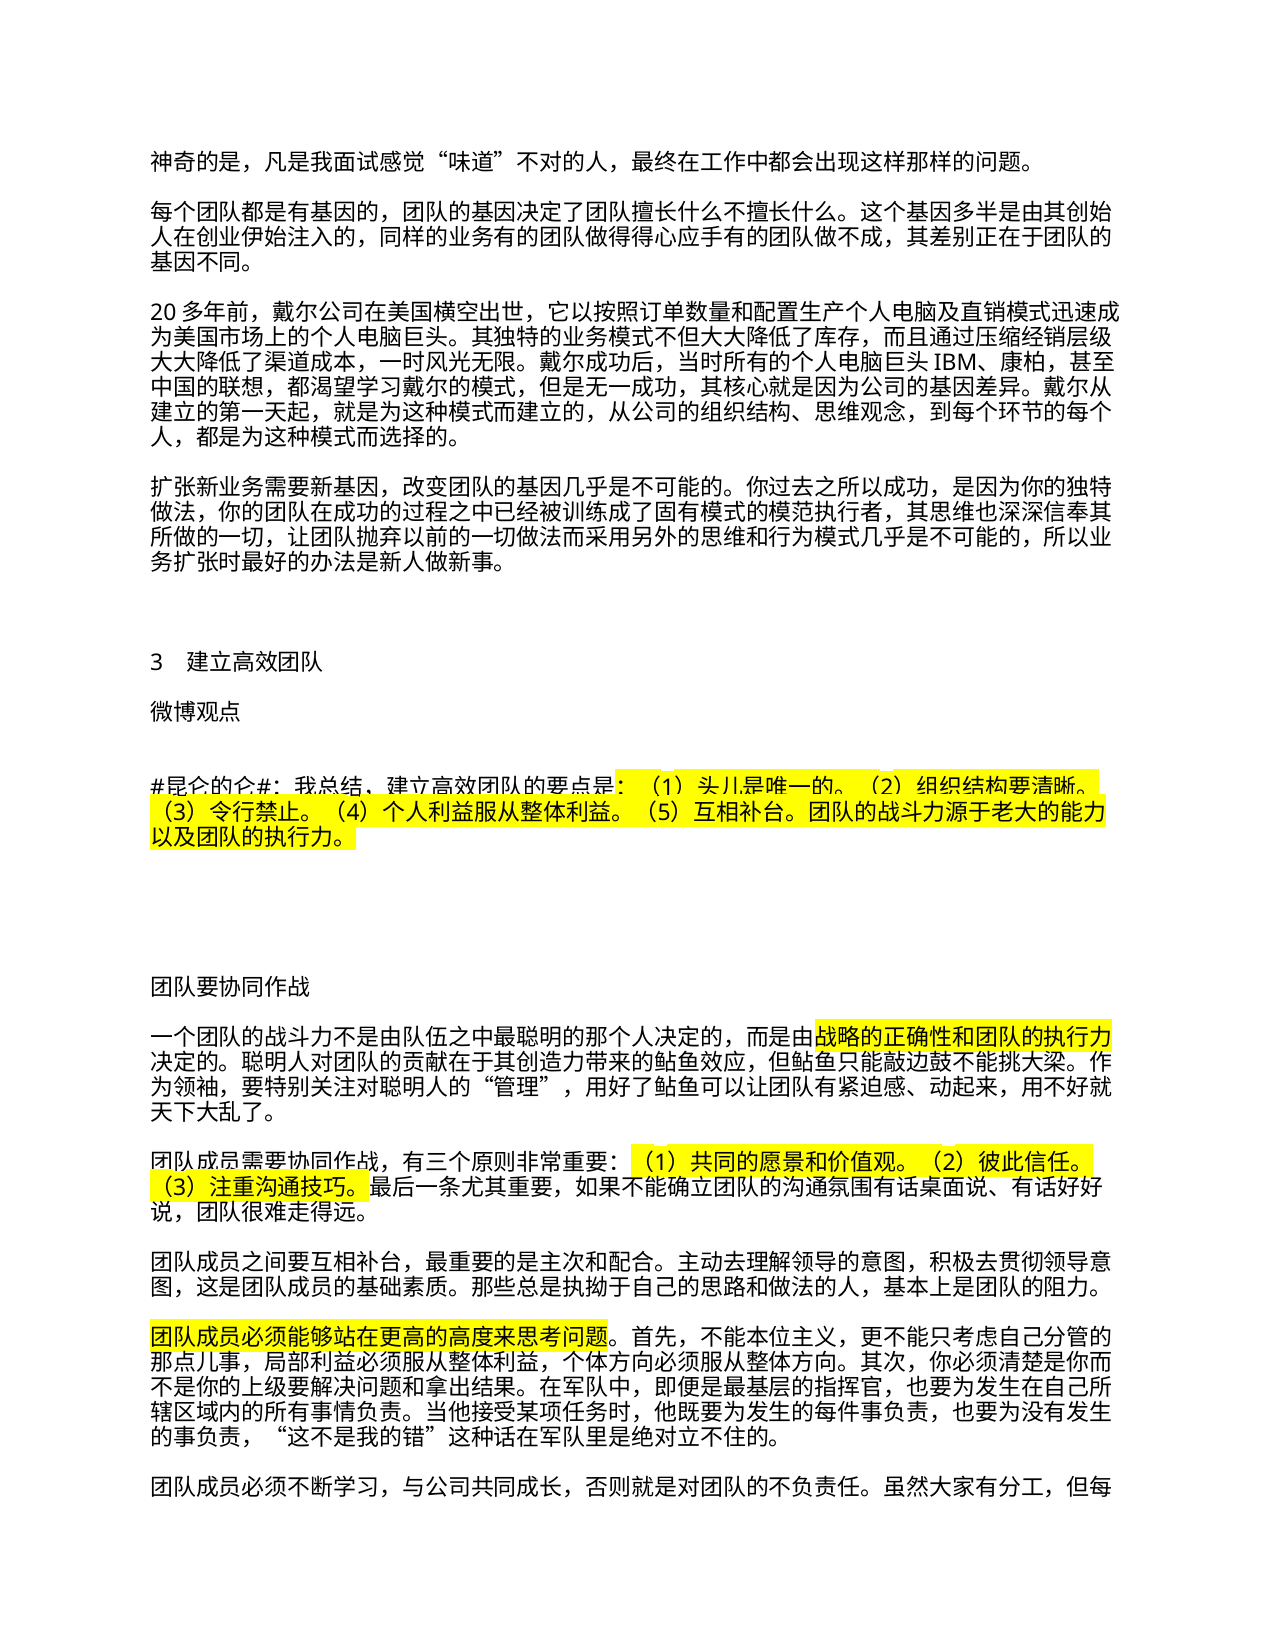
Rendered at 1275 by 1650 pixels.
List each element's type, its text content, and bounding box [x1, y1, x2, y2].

text 团队成员之间要互相补台，最重要的是主次和配合。主动去理解领导的意图，积极去贯彻领导意图，这是团队成员的基础素质。那些总是执拗于自己的思路和做法的人，基本上是团队的阻力。 [150, 1250, 1125, 1300]
text 微博观点 [150, 700, 1125, 725]
text 扩张新业务需要新基因，改变团队的基因几乎是不可能的。你过去之所以成功，是因为你的独特做法，你的团队在成功的过程之中已经被训练成了固有模式的模范执行者，其思维也深深信奉其所做的一切，让团队抛弃以前的一切做法而采用另外的思维和行为模式几乎是不可能的，所以业务扩张时最好的办法是新人做新事。 [150, 475, 1125, 575]
text 团队成员必须能够站在更高的高度来思考问题。首先，不能本位主义，更不能只考虑自己分管的那点儿事，局部利益必须服从整体利益，个体方向必须服从整体方向。其次，你必须清楚是你而不是你的上级要解决问题和拿出结果。在军队中，即便是最基层的指挥官，也要为发生在自己所辖区域内的所有事情负责。当他接受某项任务时，他既要为发生的每件事负责，也要为没有发生的事负责，“这不是我的错”这种话在军队里是绝对立不住的。 [150, 1325, 1125, 1450]
text 20多年前，戴尔公司在美国横空出世，它以按照订单数量和配置生产个人电脑及直销模式迅速成为美国市场上的个人电脑巨头。其独特的业务模式不但大大降低了库存，而且通过压缩经销层级大大降低了渠道成本，一时风光无限。戴尔成功后，当时所有的个人电脑巨头IBM、康柏，甚至中国的联想，都渴望学习戴尔的模式，但是无一成功，其核心就是因为公司的基因差异。戴尔从建立的第一天起，就是为这种模式而建立的，从公司的组织结构、思维观念，到每个环节的每个人，都是为这种模式而选择的。 [150, 300, 1125, 450]
text 每个团队都是有基因的，团队的基因决定了团队擅长什么不擅长什么。这个基因多半是由其创始人在创业伊始注入的，同样的业务有的团队做得得心应手有的团队做不成，其差别正在于团队的基因不同。 [150, 200, 1125, 275]
text 团队成员需要协同作战，有三个原则非常重要：（1）共同的愿景和价值观。（2）彼此信任。（3）注重沟通技巧。最后一条尤其重要，如果不能确立团队的沟通氛围有话桌面说、有话好好说，团队很难走得远。 [150, 1150, 1125, 1225]
text 3 建立高效团队 [150, 650, 1125, 675]
text 一个团队的战斗力不是由队伍之中最聪明的那个人决定的，而是由战略的正确性和团队的执行力决定的。聪明人对团队的贡献在于其创造力带来的鲇鱼效应，但鲇鱼只能敲边鼓不能挑大梁。作为领袖，要特别关注对聪明人的“管理”，用好了鲇鱼可以让团队有紧迫感、动起来，用不好就天下大乱了。 [150, 1025, 1125, 1125]
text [150, 150, 1125, 175]
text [150, 1475, 1125, 1500]
text #昆仑的仑#：我总结，建立高效团队的要点是：（1）头儿是唯一的。（2）组织结构要清晰。（3）令行禁止。（4）个人利益服从整体利益。（5）互相补台。团队的战斗力源于老大的能力以及团队的执行力。 [356, 775, 1125, 850]
text 团队要协同作战 [150, 975, 1125, 1000]
